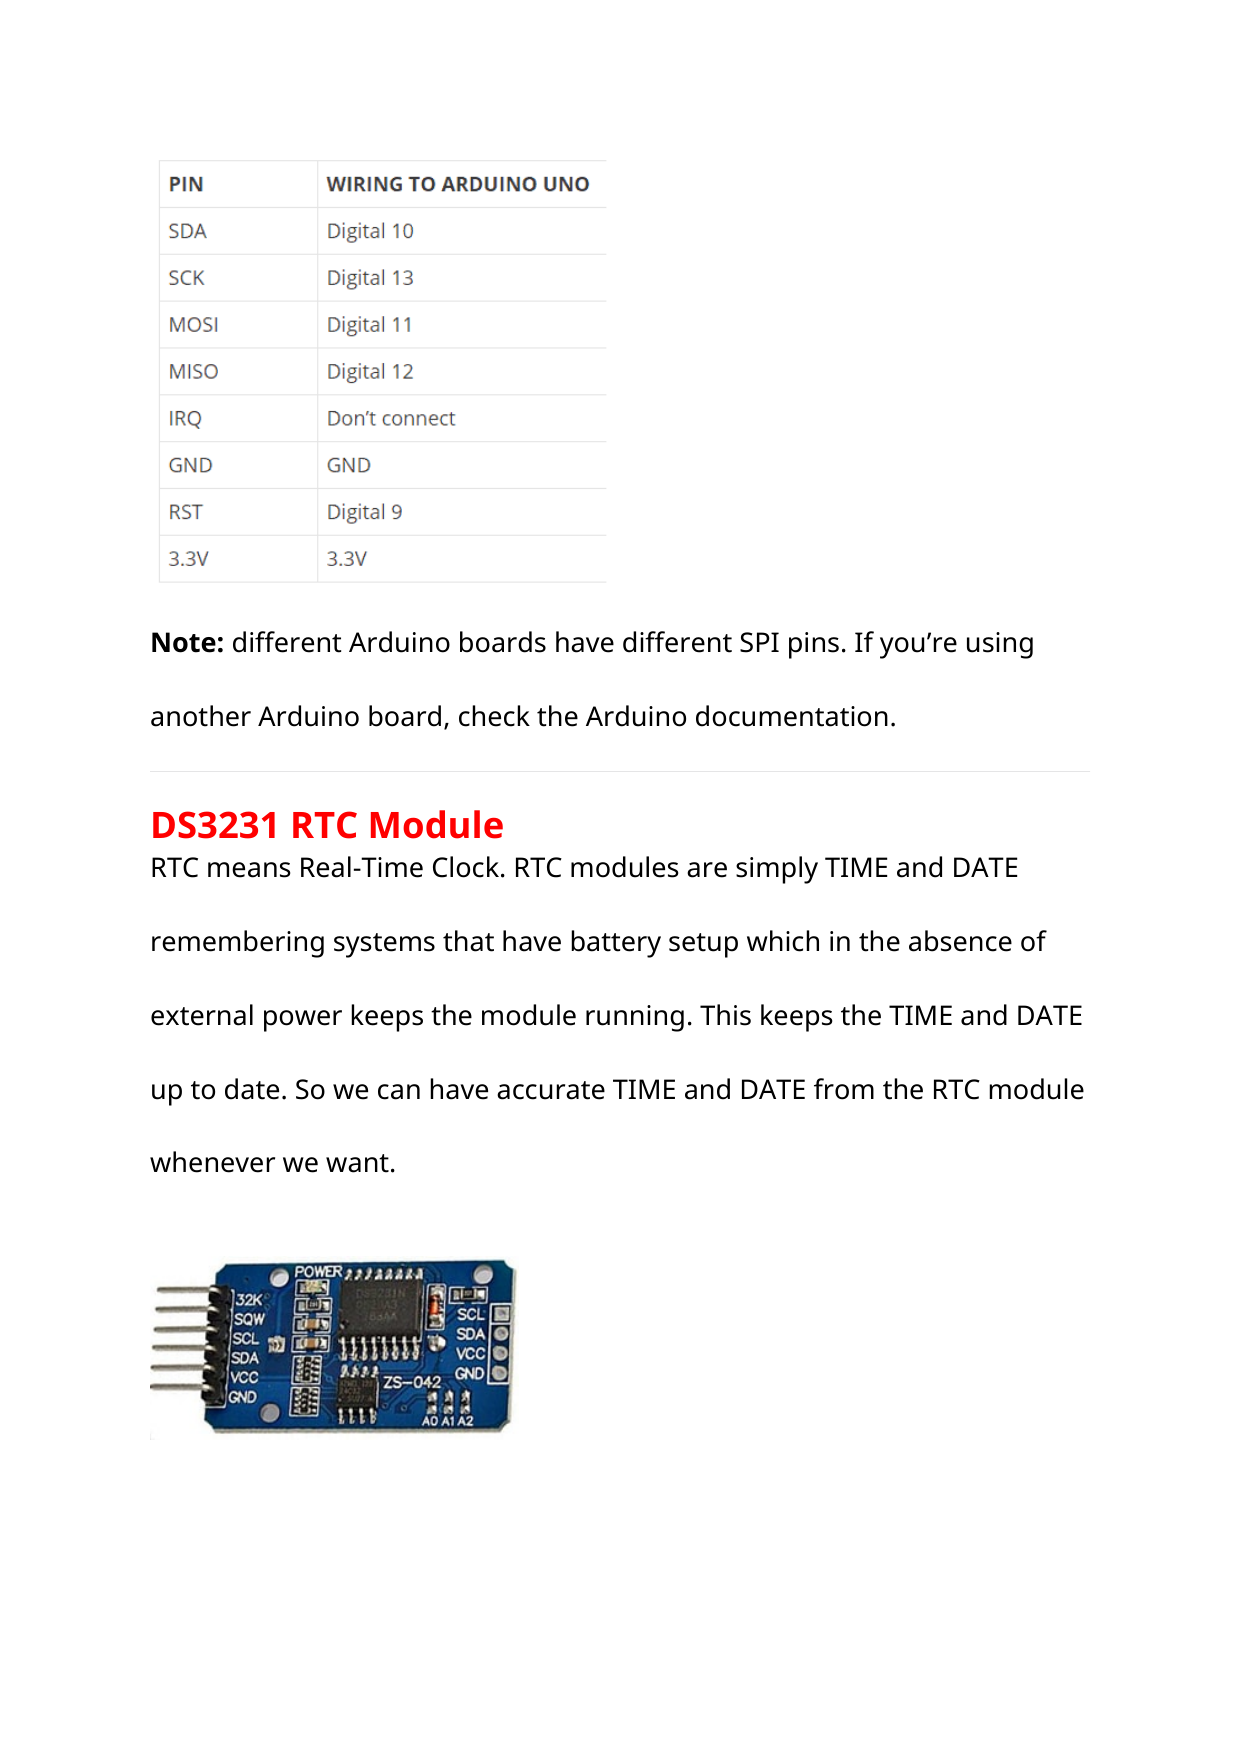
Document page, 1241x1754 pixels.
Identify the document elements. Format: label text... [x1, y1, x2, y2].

text DS3231 RTC Module [150, 799, 1090, 849]
text Note: different Arduino boards have different SPI pins. If you’re using another Arduino board, check the Arduino documentation. [150, 624, 1090, 734]
picture [150, 1256, 519, 1440]
text RTC means Real-Time Clock. RTC modules are simply TIME and DATE remembering systems that have battery setup which in the absence of external power keeps the module running. This keeps the TIME and DATE up to date. So we can have accurate TIME and DATE from the RTC module whenever we want. [150, 849, 1090, 1181]
picture [150, 150, 607, 595]
